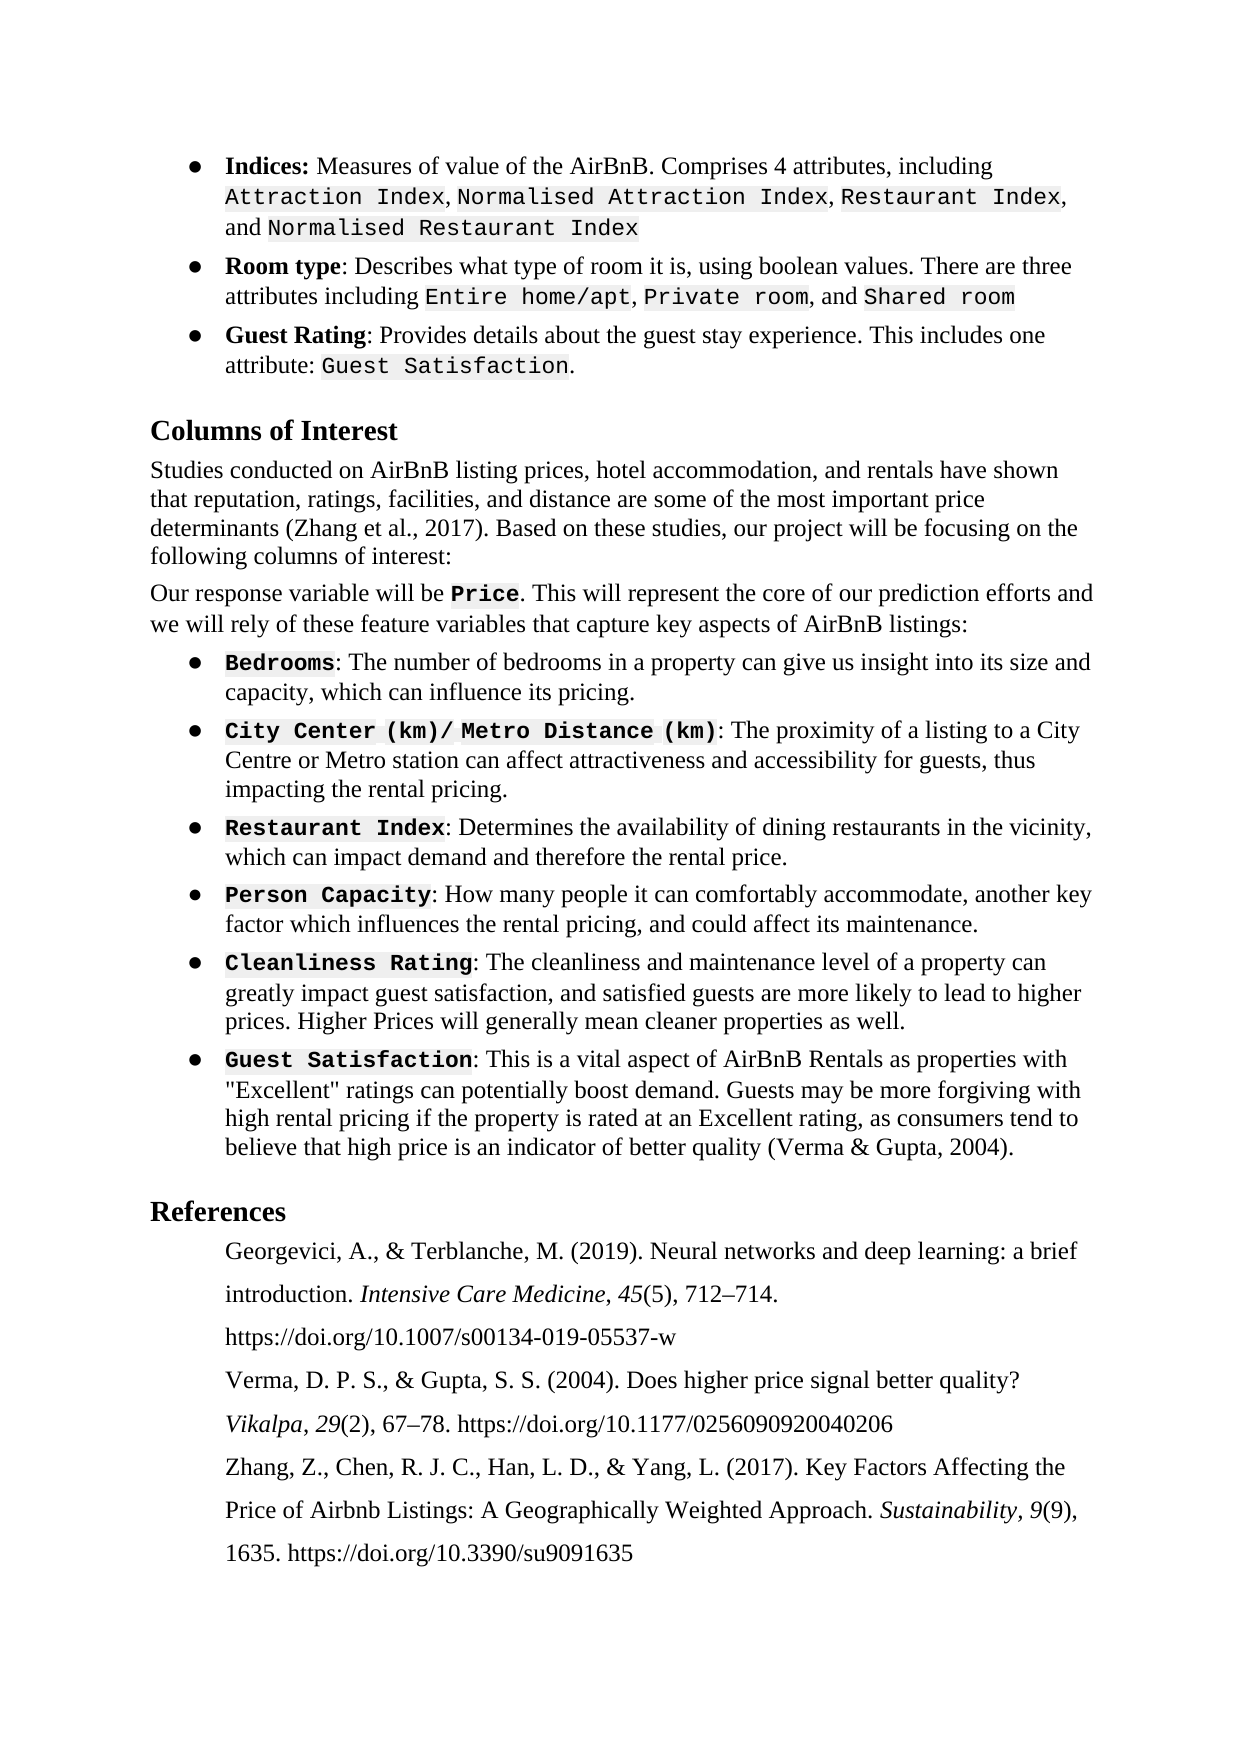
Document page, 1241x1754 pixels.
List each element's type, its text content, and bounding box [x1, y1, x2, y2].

text Studies conducted on AirBnB listing prices, hotel accommodation, and rentals have shown that reputation, ratings, facilities, and distance are some of the most important price determinants (Zhang et al., 2017). Based on these studies, our project will be focusing on the following columns of interest: [150, 455, 1096, 570]
list Person Capacity: How many people it can comfortably accommodate, another key factor which influences the rental pricing, and could affect its maintenance. [187, 879, 1096, 938]
text Zhang, Z., Chen, R. J. C., Han, L. D., & Yang, L. (2017). Key Factors Affecting the Price of Airbnb Listings: A Geographically Weighted Approach. Sustainability, 9(9), 1635. https://doi.org/10.3390/su9091635 [225, 1452, 1096, 1567]
subtitle Columns of Interest [150, 413, 1096, 447]
list Guest Satisfaction: This is a vital aspect of AirBnB Rentals as properties with "Excellent" ratings can potentially boost demand. Guests may be more forgiving with high rental pricing if the property is rated at an Excellent rating, as consumers tend to believe that high price is an indicator of better quality (Verma & Gupta, 2004). [187, 1043, 1096, 1161]
text Our response variable will be Price. This will represent the core of our prediction efforts and we will rely of these feature variables that capture key aspects of AirBnB listings: [150, 578, 1096, 637]
list City Center (km)/ Metro Distance (km): The proximity of a listing to a City Centre or Metro station can affect attractiveness and accessibility for guests, thus impacting the rental pricing. [187, 714, 1096, 803]
subtitle References [150, 1194, 1096, 1228]
text Verma, D. P. S., & Gupta, S. S. (2004). Does higher price signal better quality? Vikalpa, 29(2), 67–78. https://doi.org/10.1177/0256090920040206 [225, 1366, 1096, 1437]
list Cleanliness Rating: The cleanliness and maintenance level of a property can greatly impact guest satisfaction, and satisfied guests are more likely to lead to higher prices. Higher Prices will generally mean cleaner properties as well. [187, 947, 1096, 1035]
list Restaurant Index: Determines the availability of dining restaurants in the vicinity, which can impact demand and therefore the rental price. [187, 811, 1096, 871]
list Guest Rating: Provides details about the guest stay experience. This includes one attribute: Guest Satisfaction. [187, 319, 1096, 380]
list Room type: Describes what type of room it is, using boolean values. There are three attributes including Entire home/apt, Private room, and Shared room [187, 250, 1096, 311]
text Georgevici, A., & Terblanche, M. (2019). Neural networks and deep learning: a brief introduction. Intensive Care Medicine, 45(5), 712–714. https://doi.org/10.1007/s00134-019-05537-w [225, 1236, 1096, 1351]
list Indices: Measures of value of the AirBnB. Comprises 4 attributes, including Attraction Index, Normalised Attraction Index, Restaurant Index, and Normalised Restaurant Index [187, 150, 1096, 242]
list Bedrooms: The number of bedrooms in a property can give us insight into its size and capacity, which can influence its pricing. [187, 646, 1096, 706]
